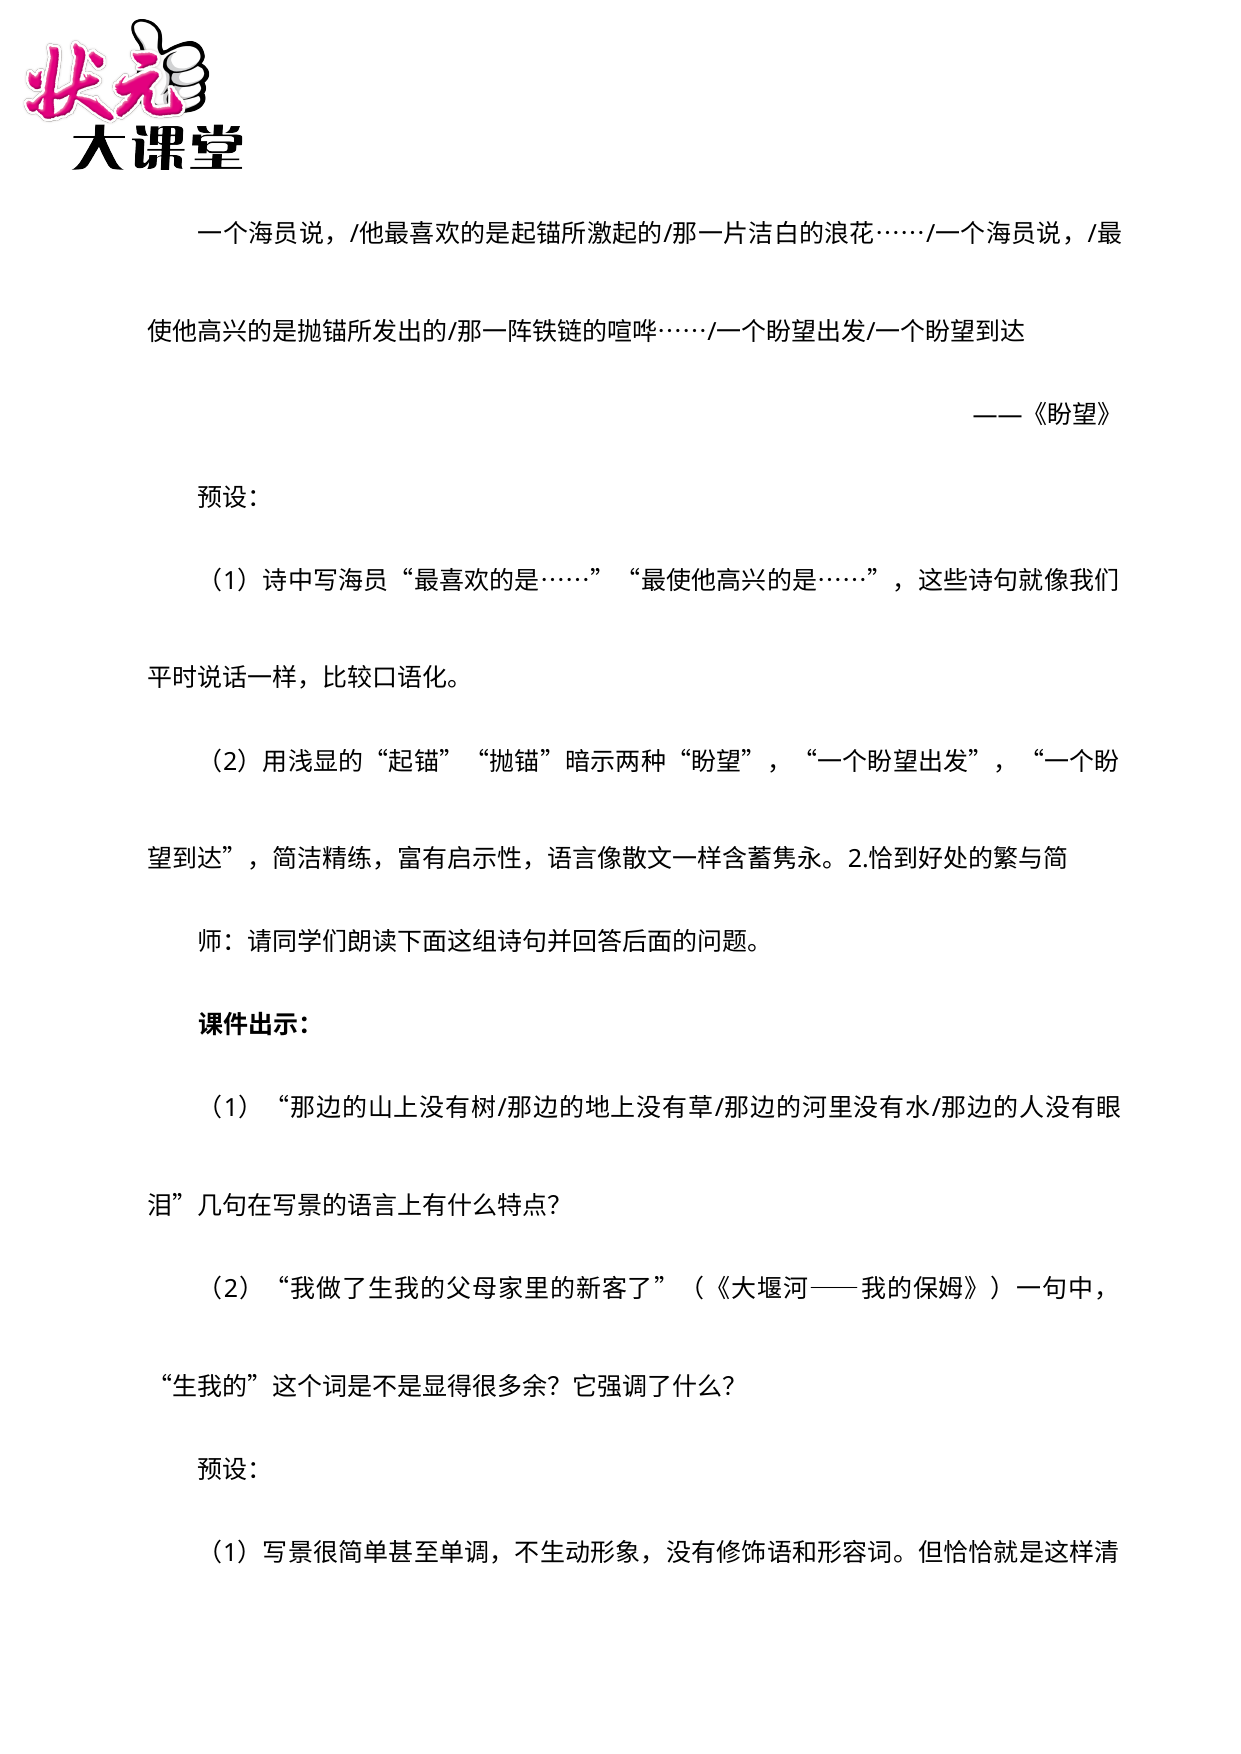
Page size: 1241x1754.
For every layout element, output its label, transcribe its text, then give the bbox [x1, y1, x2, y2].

text 预设： [148, 463, 1122, 528]
text （1）诗中写海员“最喜欢的是……”“最使他高兴的是……”，这些诗句就像我们平时说话一样，比较口语化。 [148, 546, 1122, 708]
text （1）“那边的山上没有树/那边的地上没有草/那边的河里没有水/那边的人没有眼泪”几句在写景的语言上有什么特点？ [148, 1073, 1122, 1236]
text 师：请同学们朗读下面这组诗句并回答后面的问题。 [148, 907, 1122, 972]
text （2）用浅显的“起锚”“抛锚”暗示两种“盼望”，“一个盼望出发”，“一个盼望到达”，简洁精练，富有启示性，语言像散文一样含蓄隽永。2.恰到好处的繁与简 [148, 727, 1122, 889]
text ——《盼望》 [148, 380, 1122, 445]
text （2）“我做了生我的父母家里的新客了”（《大堰河——我的保姆》）一句中，“生我的”这个词是不是显得很多余？它强调了什么？ [148, 1254, 1122, 1417]
text 预设： [148, 1435, 1122, 1500]
text （1）写景很简单甚至单调，不生动形象，没有修饰语和形容词。但恰恰就是这样清瘦的语言，最适宜展现那种荒凉的景象。 [148, 1518, 1122, 1583]
picture [21, 19, 243, 170]
text 一个海员说，/他最喜欢的是起锚所激起的/那一片洁白的浪花……/一个海员说，/最使他高兴的是抛锚所发出的/那一阵铁链的喧哗……/一个盼望出发/一个盼望到达 [148, 199, 1122, 362]
text 课件出示： [148, 990, 1122, 1055]
